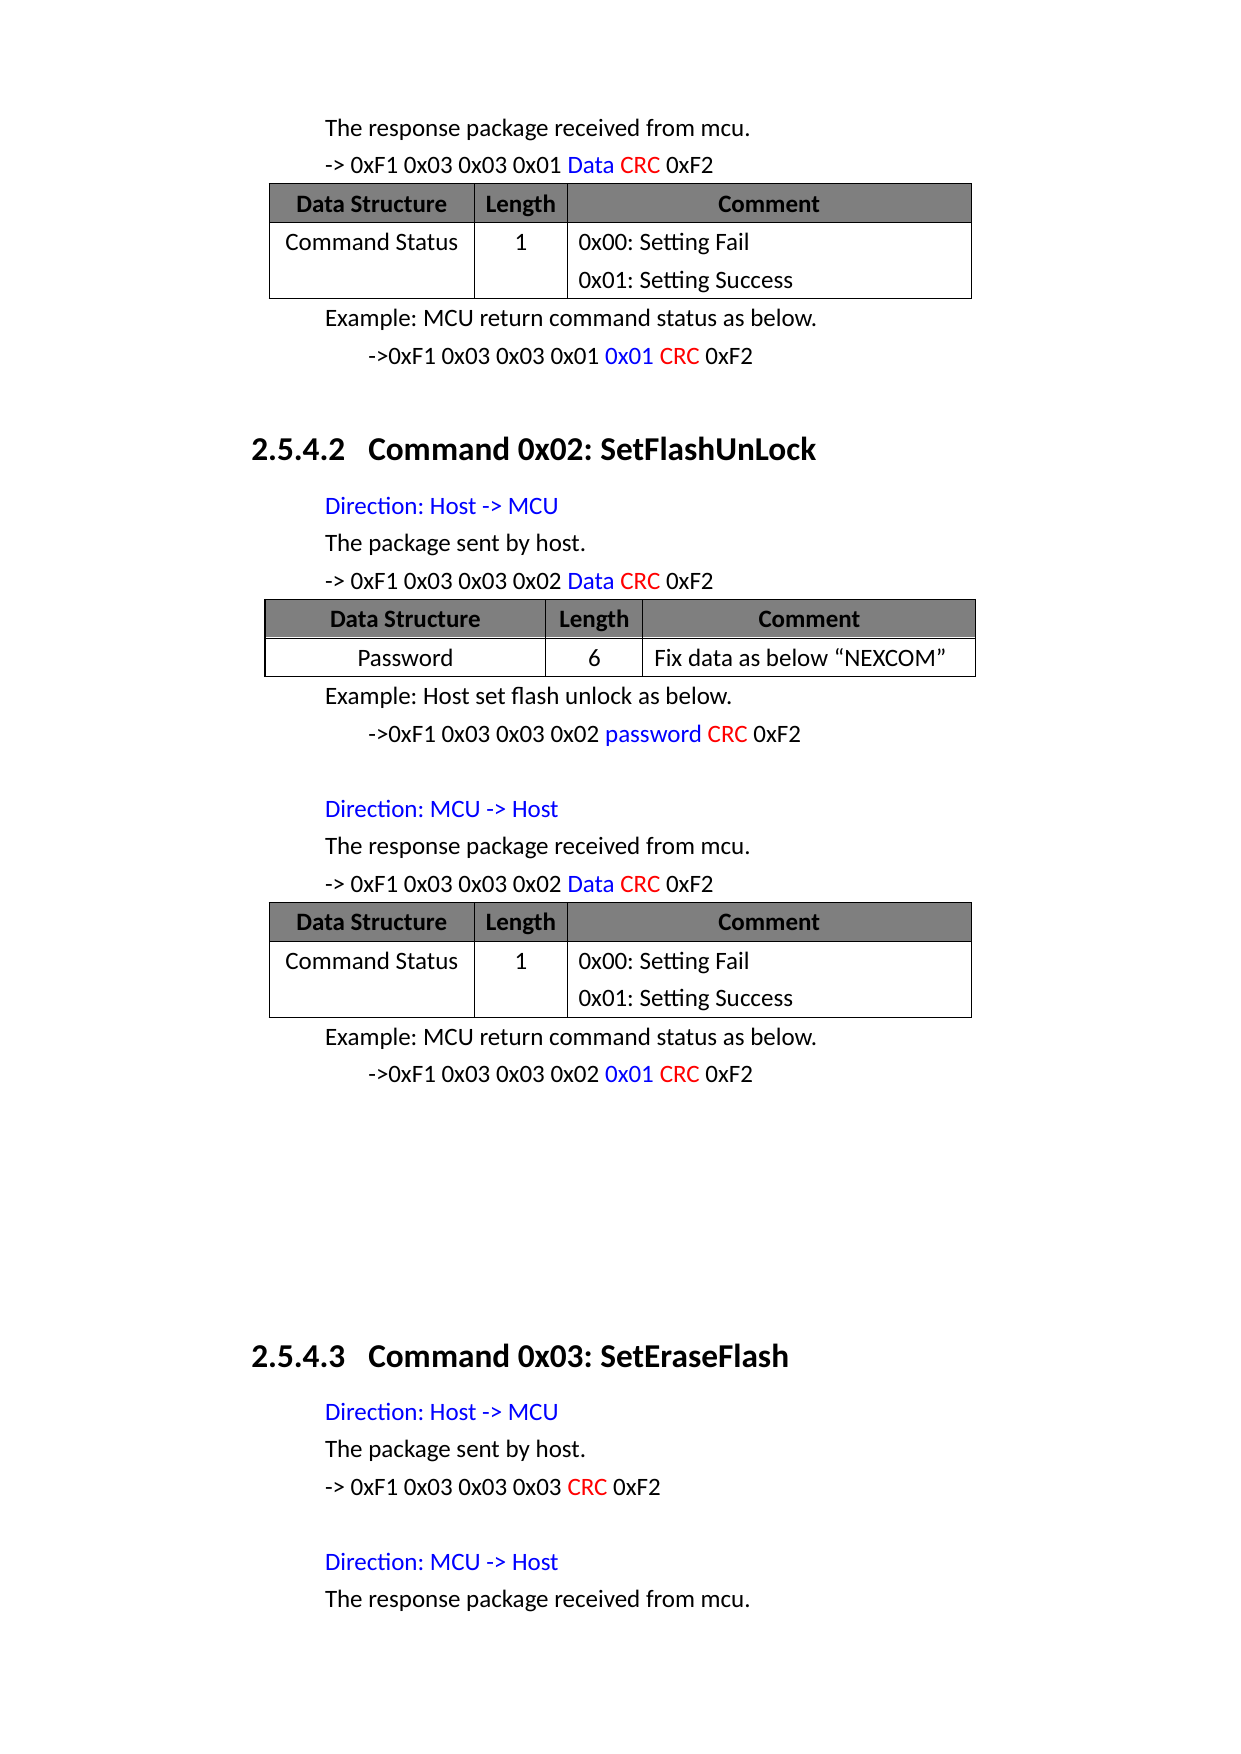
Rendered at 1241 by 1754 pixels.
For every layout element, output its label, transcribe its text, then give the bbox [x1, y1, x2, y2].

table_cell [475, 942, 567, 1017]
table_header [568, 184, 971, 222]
list -> 0xF1 0x03 0x03 0x02 Data CRC 0xF2 [325, 561, 1122, 599]
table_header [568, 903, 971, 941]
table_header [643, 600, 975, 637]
list ->0xF1 0x03 0x03 0x02 password CRC 0xF2 [325, 714, 1122, 752]
list Command 0x02: SetFlashUnLock [251, 411, 1122, 486]
list The response package received from mcu. [325, 827, 1122, 864]
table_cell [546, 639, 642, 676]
list -> 0xF1 0x03 0x03 0x02 Data CRC 0xF2 [325, 864, 1122, 902]
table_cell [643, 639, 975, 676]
list ->0xF1 0x03 0x03 0x02 0x01 CRC 0xF2 [325, 1055, 1122, 1093]
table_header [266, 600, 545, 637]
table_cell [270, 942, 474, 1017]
list Example: MCU return command status as below. [325, 299, 1122, 336]
list Direction: MCU -> Host [325, 789, 1122, 827]
list ->0xF1 0x03 0x03 0x01 0x01 CRC 0xF2 [325, 336, 1122, 374]
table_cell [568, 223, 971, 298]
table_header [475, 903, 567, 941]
list Direction: Host -> MCU [325, 486, 1122, 524]
list Example: MCU return command status as below. [325, 1018, 1122, 1055]
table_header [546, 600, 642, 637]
list The response package received from mcu. [325, 1580, 1122, 1618]
list -> 0xF1 0x03 0x03 0x03 CRC 0xF2 [325, 1468, 1122, 1505]
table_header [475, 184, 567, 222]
list The package sent by host. [325, 524, 1122, 561]
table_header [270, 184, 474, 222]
list The package sent by host. [325, 1430, 1122, 1468]
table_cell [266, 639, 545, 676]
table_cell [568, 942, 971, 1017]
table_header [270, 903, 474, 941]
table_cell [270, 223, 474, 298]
list Direction: MCU -> Host [325, 1543, 1122, 1580]
list -> 0xF1 0x03 0x03 0x01 Data CRC 0xF2 [325, 146, 1122, 183]
list Direction: Host -> MCU [325, 1393, 1122, 1430]
list Command 0x03: SetEraseFlash [251, 1318, 1122, 1393]
list The response package received from mcu. [325, 108, 1122, 146]
list Example: Host set flash unlock as below. [325, 677, 1122, 714]
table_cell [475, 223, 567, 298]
